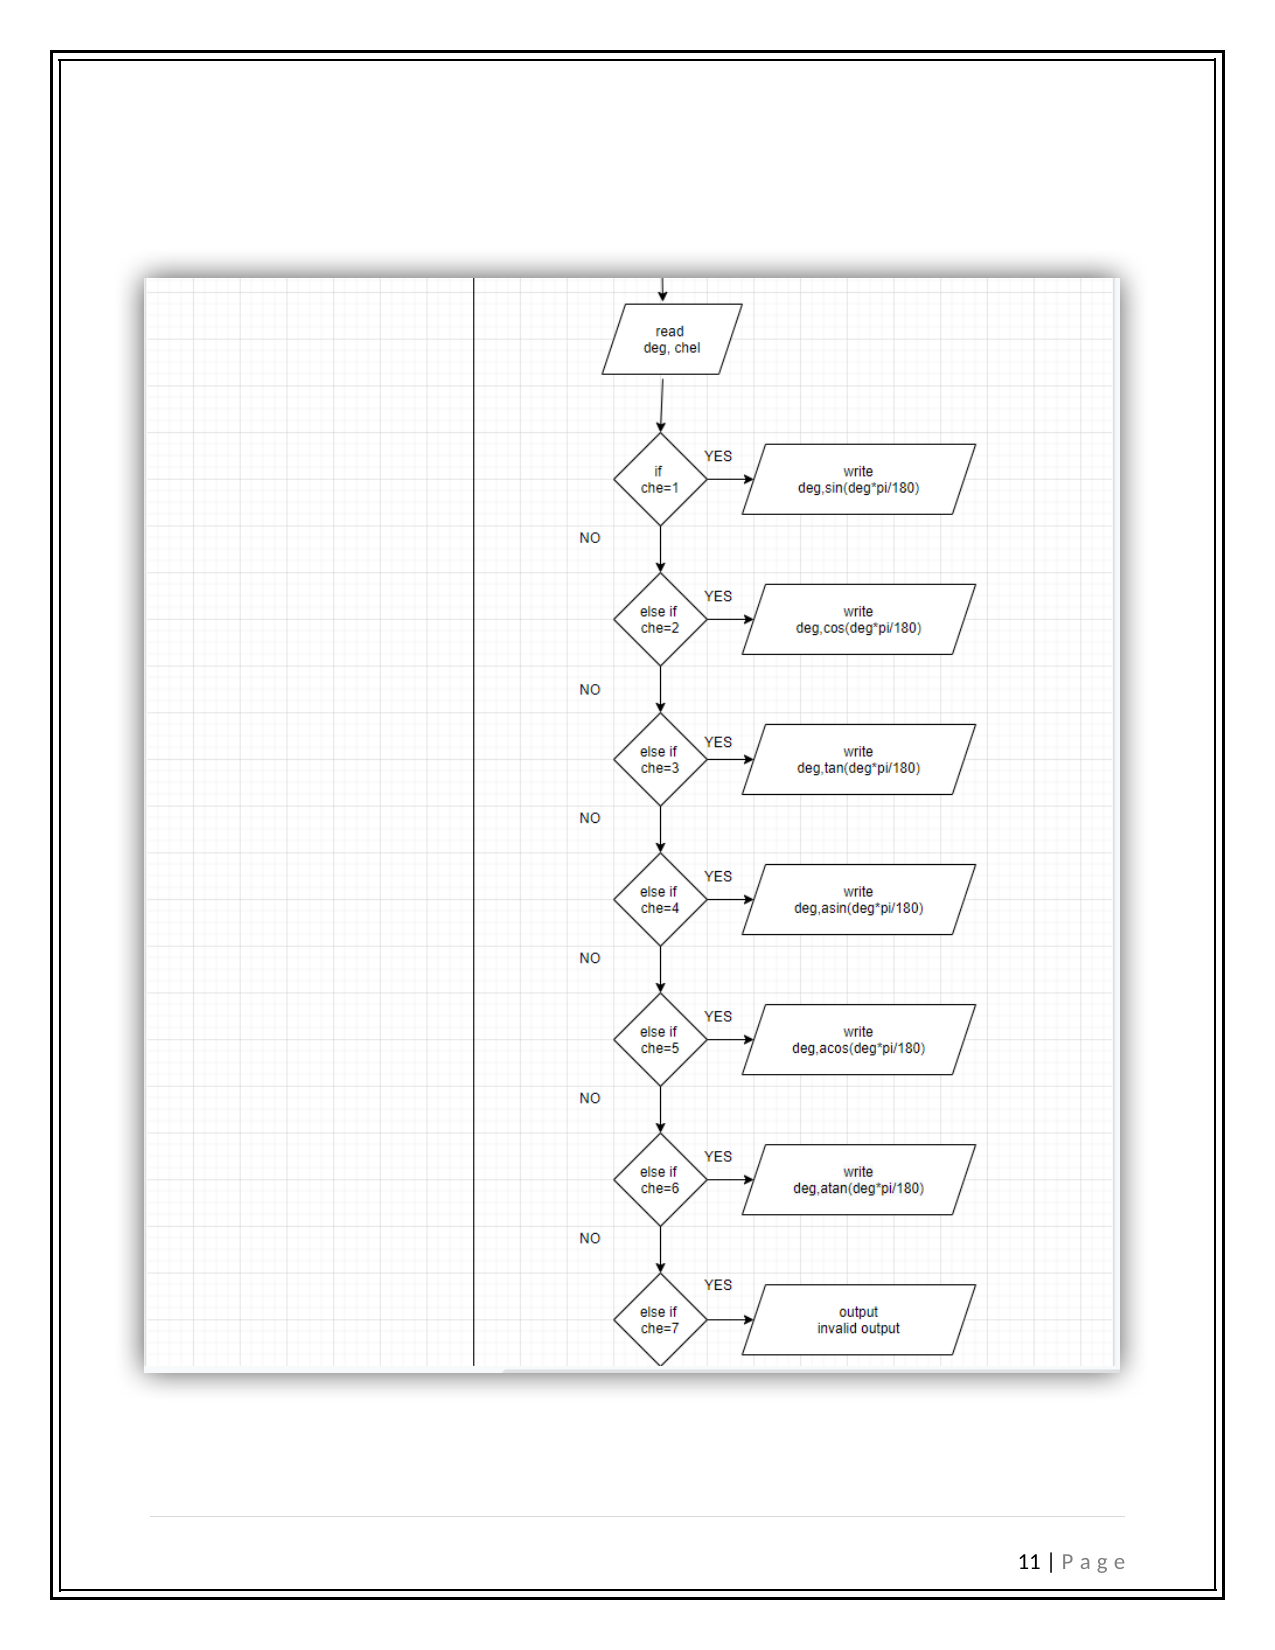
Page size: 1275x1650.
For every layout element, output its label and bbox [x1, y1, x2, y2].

picture [144, 278, 1120, 1373]
